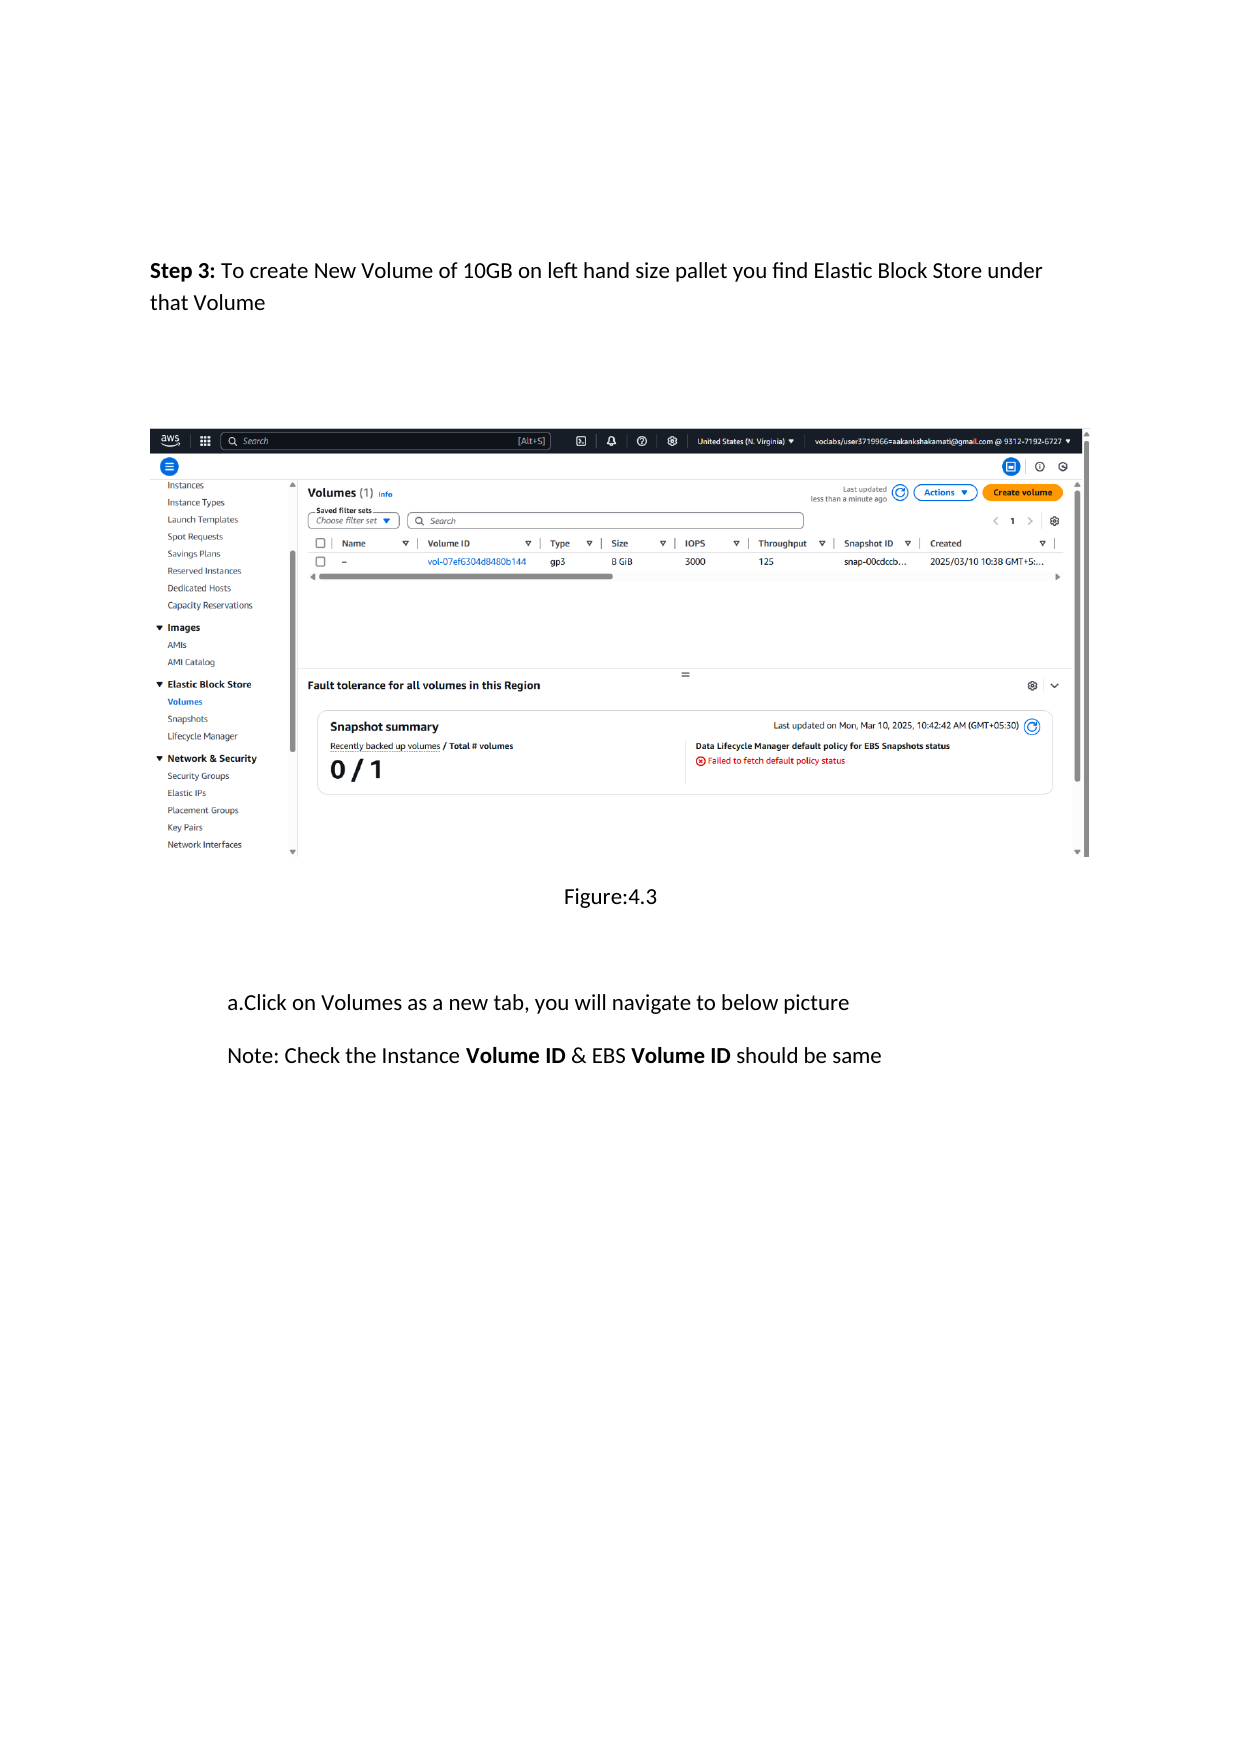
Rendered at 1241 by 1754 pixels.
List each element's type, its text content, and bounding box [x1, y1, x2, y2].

text Step 3: To create New Volume of 10GB on left hand size pallet you find Elastic Block Store under that Volume [150, 256, 1090, 316]
text a.Click on Volumes as a new tab, you will navigate to below picture [150, 988, 1090, 1016]
picture [150, 426, 1091, 857]
text Figure:4.3 [150, 882, 1090, 910]
text Note: Check the Instance Volume ID & EBS Volume ID should be same [150, 1041, 1090, 1069]
